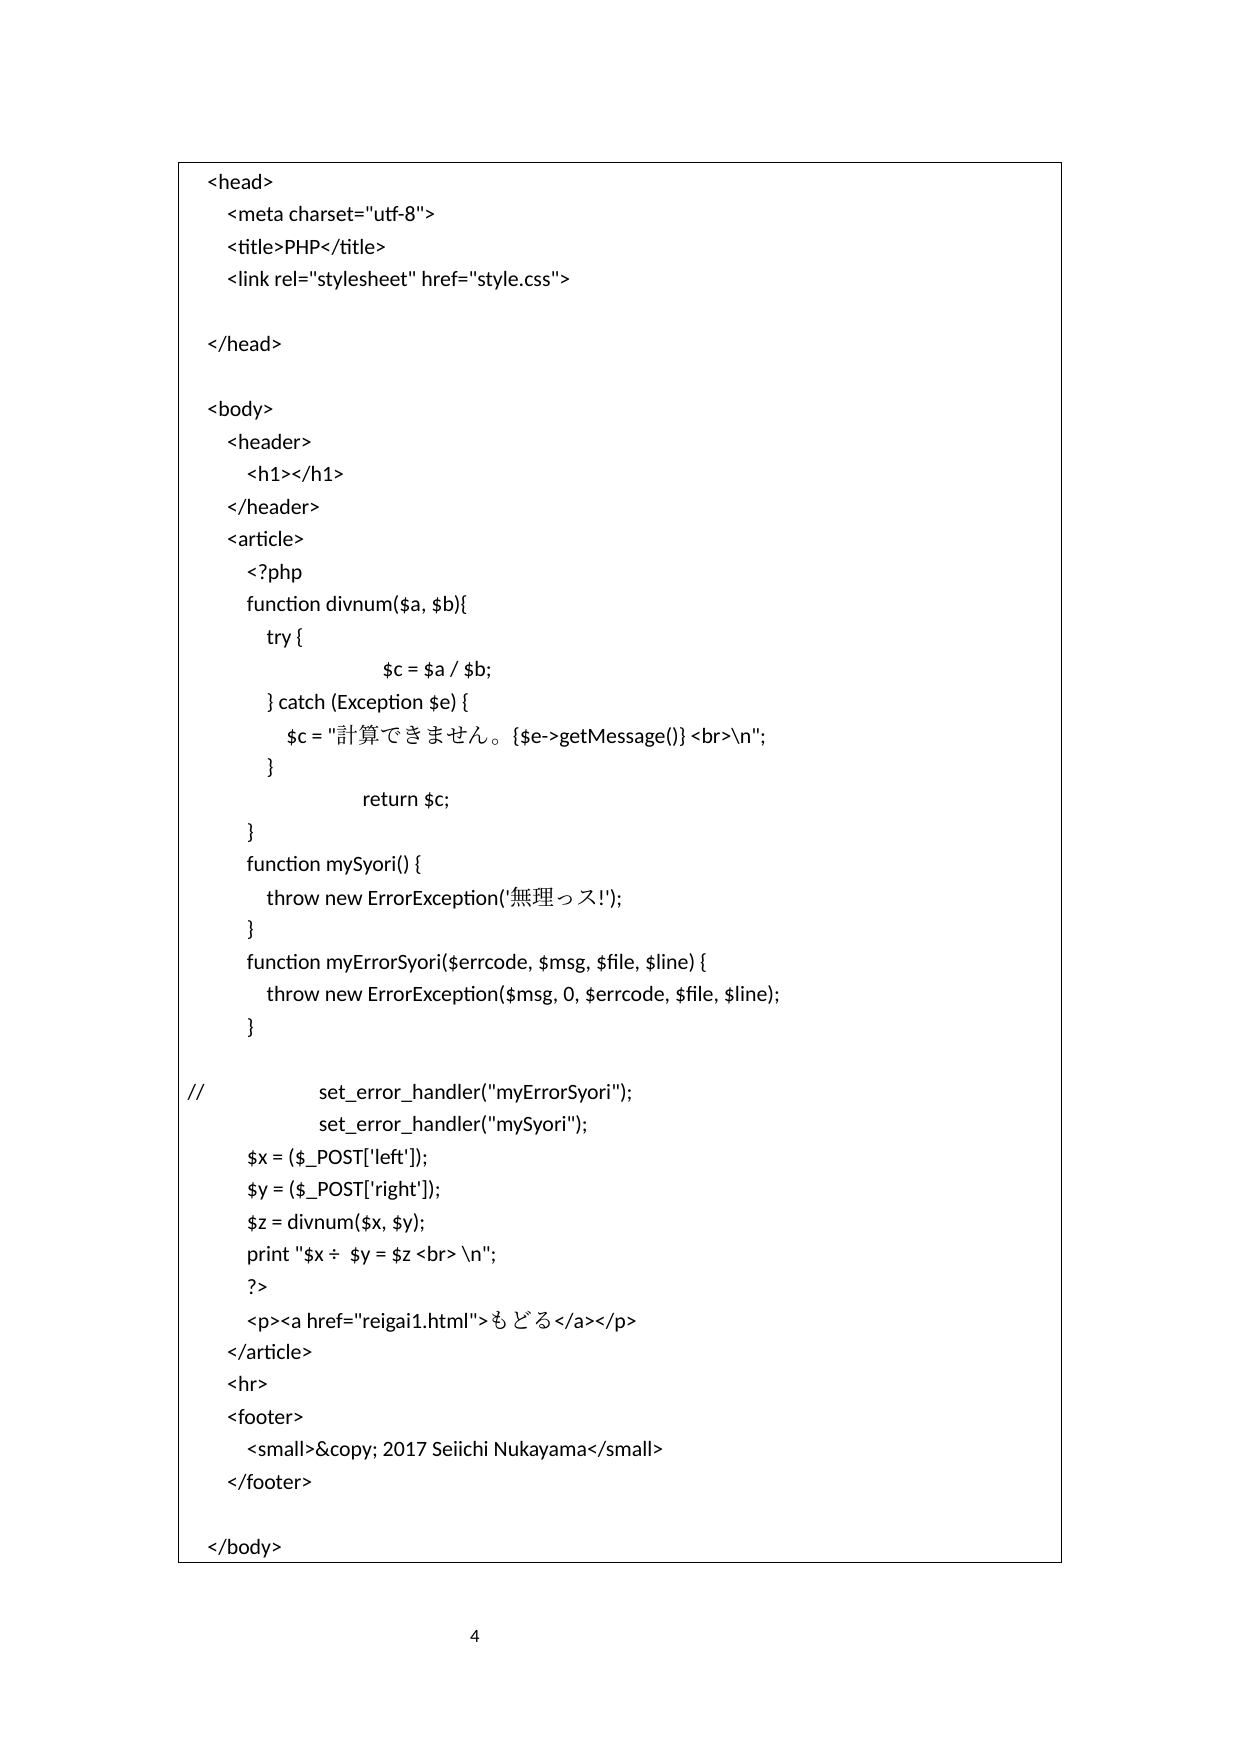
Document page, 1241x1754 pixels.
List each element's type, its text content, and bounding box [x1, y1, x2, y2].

text </body> [187, 1530, 1053, 1562]
text } [187, 913, 1053, 945]
text } [187, 1010, 1053, 1043]
text <header> [187, 425, 1053, 458]
text <title>PHP</title> [187, 230, 1053, 263]
text <body> [187, 393, 1053, 425]
text </footer> [187, 1465, 1053, 1498]
text $z = divnum($x, $y); [187, 1205, 1053, 1238]
text function divnum($a, $b){ [187, 588, 1053, 620]
text throw new ErrorException('無理っス!'); [187, 880, 1053, 913]
text <article> [187, 523, 1053, 555]
text function mySyori() { [187, 848, 1053, 880]
text try { [187, 620, 1053, 653]
text set_error_handler("mySyori"); [187, 1108, 1053, 1140]
text $c = "計算できません。{$e->getMessage()} <br>\n"; [187, 718, 1053, 750]
text <small>&copy; 2017 Seiichi Nukayama</small> [187, 1433, 1053, 1465]
text $c = $a / $b; [187, 653, 1053, 685]
text // set_error_handler("myErrorSyori"); [187, 1075, 1053, 1108]
text </head> [187, 328, 1053, 360]
text $y = ($_POST['right']); [187, 1173, 1053, 1205]
text ?> [187, 1270, 1053, 1303]
text </article> [187, 1335, 1053, 1368]
text <footer> [187, 1400, 1053, 1433]
text <h1></h1> [187, 458, 1053, 490]
text <meta charset="utf-8"> [187, 198, 1053, 230]
text } [187, 815, 1053, 848]
text throw new ErrorException($msg, 0, $errcode, $file, $line); [187, 978, 1053, 1010]
text <hr> [187, 1368, 1053, 1400]
text <link rel="stylesheet" href="style.css"> [187, 263, 1053, 295]
text print "$x ÷ $y = $z <br> \n"; [187, 1238, 1053, 1270]
text <head> [179, 163, 1061, 198]
text return $c; [187, 783, 1053, 815]
text } catch (Exception $e) { [187, 685, 1053, 718]
text function myErrorSyori($errcode, $msg, $file, $line) { [187, 945, 1053, 978]
text <?php [187, 555, 1053, 588]
text } [187, 750, 1053, 783]
text <p><a href="reigai1.html">もどる</a></p> [187, 1303, 1053, 1335]
text </header> [187, 490, 1053, 523]
text $x = ($_POST['left']); [187, 1140, 1053, 1173]
